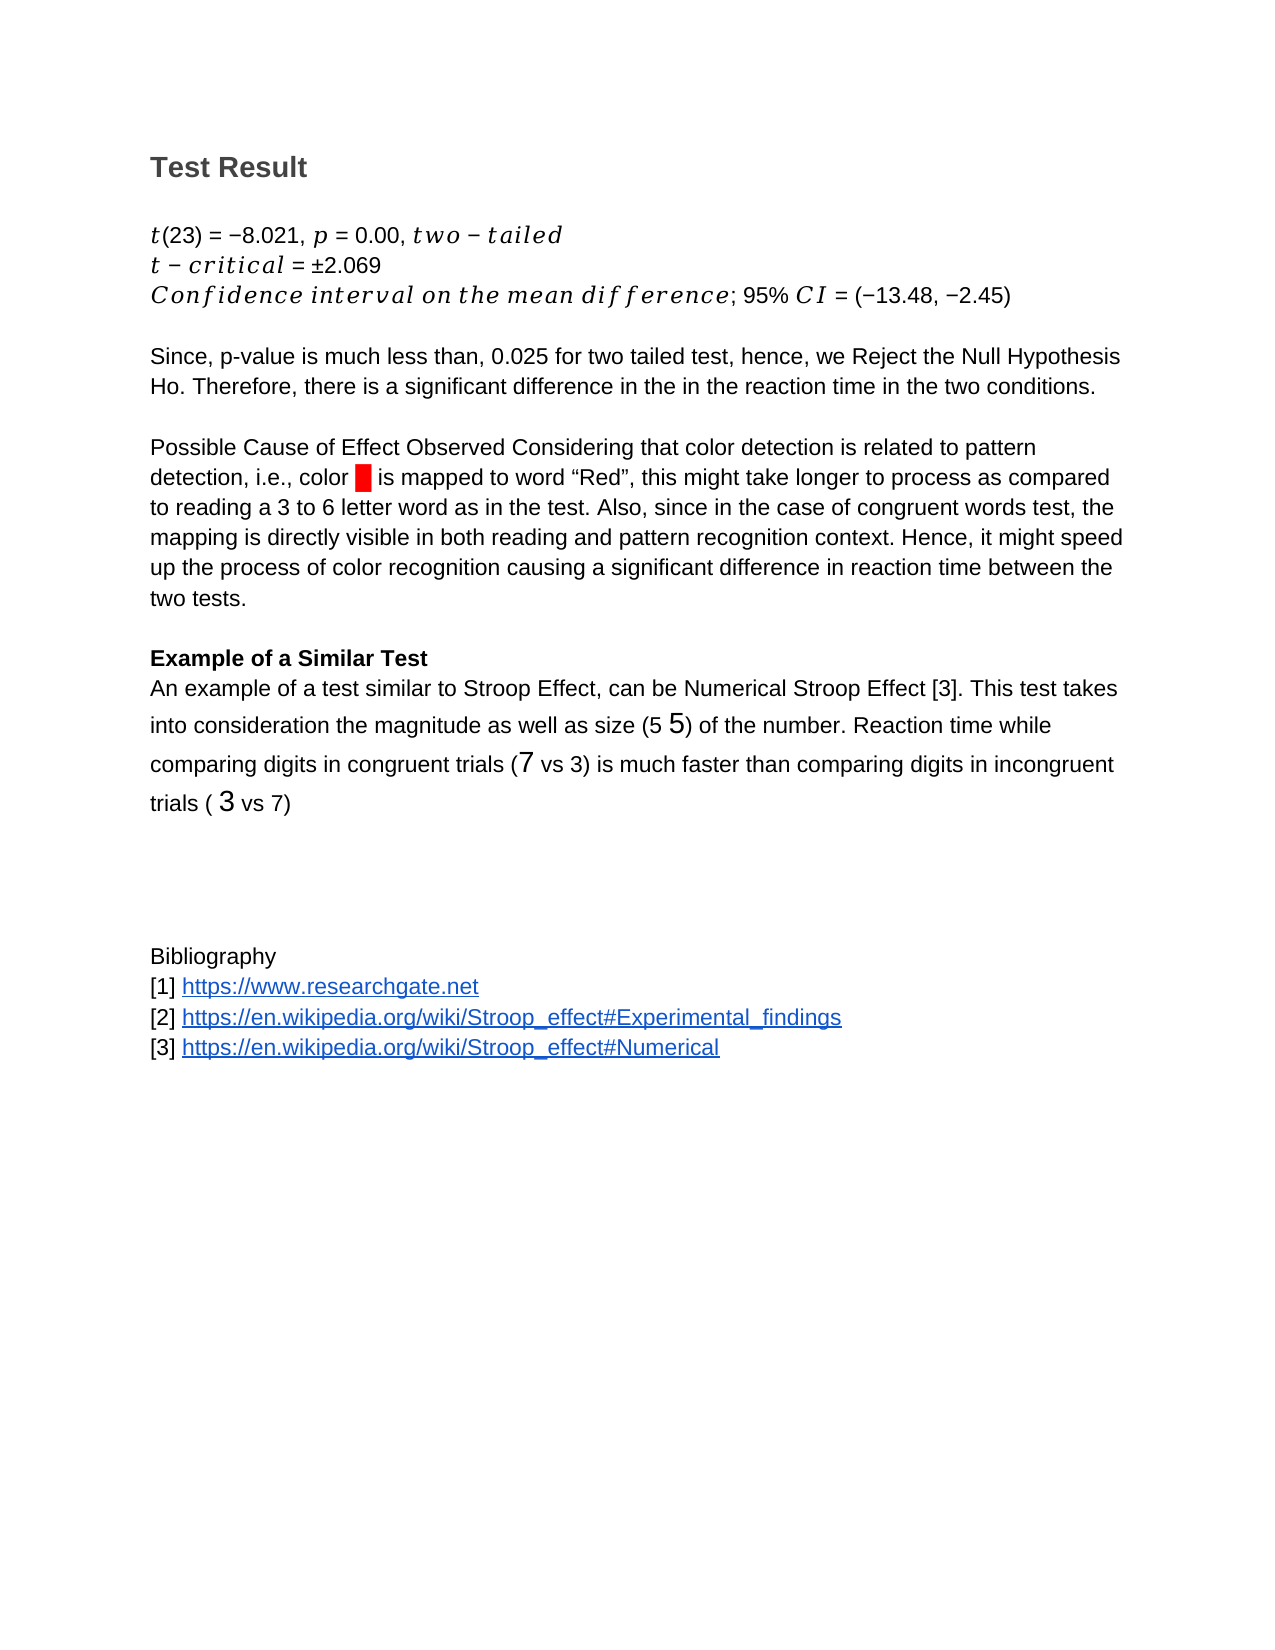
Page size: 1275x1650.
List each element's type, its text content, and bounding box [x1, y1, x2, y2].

text Example of a Similar Test [150, 645, 1125, 671]
text [1] https://www.researchgate.net [150, 973, 1125, 999]
text An example of a test similar to Stroop Effect, can be Numerical Stroop Effect [3]. This test takes into consideration the magnitude as well as size (5 5) of the number. Reaction time while comparing digits in congruent trials (7 vs 3) is much faster than comparing digits in incongruent trials ( 3 vs 7) [150, 675, 1125, 817]
text 𝑡 − 𝑐𝑟𝑖𝑡𝑖𝑐𝑎𝑙 = ±2.069 [150, 252, 1125, 279]
text [3] https://en.wikipedia.org/wiki/Stroop_effect#Numerical [150, 1034, 1125, 1060]
text Bibliography [150, 943, 1125, 969]
text 𝑡(23) = −8.021, 𝑝 = 0.00, 𝑡𝑤𝑜 − 𝑡𝑎𝑖𝑙𝑒𝑑 [150, 222, 1125, 248]
subtitle Test Result [150, 150, 1125, 183]
text [2] https://en.wikipedia.org/wiki/Stroop_effect#Experimental_findings [150, 1003, 1125, 1030]
text Possible Cause of Effect Observed Considering that color detection is related to pattern detection, i.e., color █ is mapped to word “Red”, this might take longer to process as compared to reading a 3 to 6 letter word as in the test. Also, since in the case of congruent words test, the mapping is directly visible in both reading and pattern recognition context. Hence, it might speed up the process of color recognition causing a significant difference in reaction time between the two tests. [150, 433, 1125, 611]
text 𝐶𝑜𝑛𝑓𝑖𝑑𝑒𝑛𝑐𝑒 𝑖𝑛𝑡𝑒𝑟𝑣𝑎𝑙 𝑜𝑛 𝑡ℎ𝑒 𝑚𝑒𝑎𝑛 𝑑𝑖𝑓𝑓𝑒𝑟𝑒𝑛𝑐𝑒; 95% 𝐶𝐼 = (−13.48, −2.45) [150, 282, 1125, 309]
text Since, p-value is much less than, 0.025 for two tailed test, hence, we Reject the Null Hypothesis Ho. Therefore, there is a significant difference in the in the reaction time in the two conditions. [150, 343, 1125, 399]
